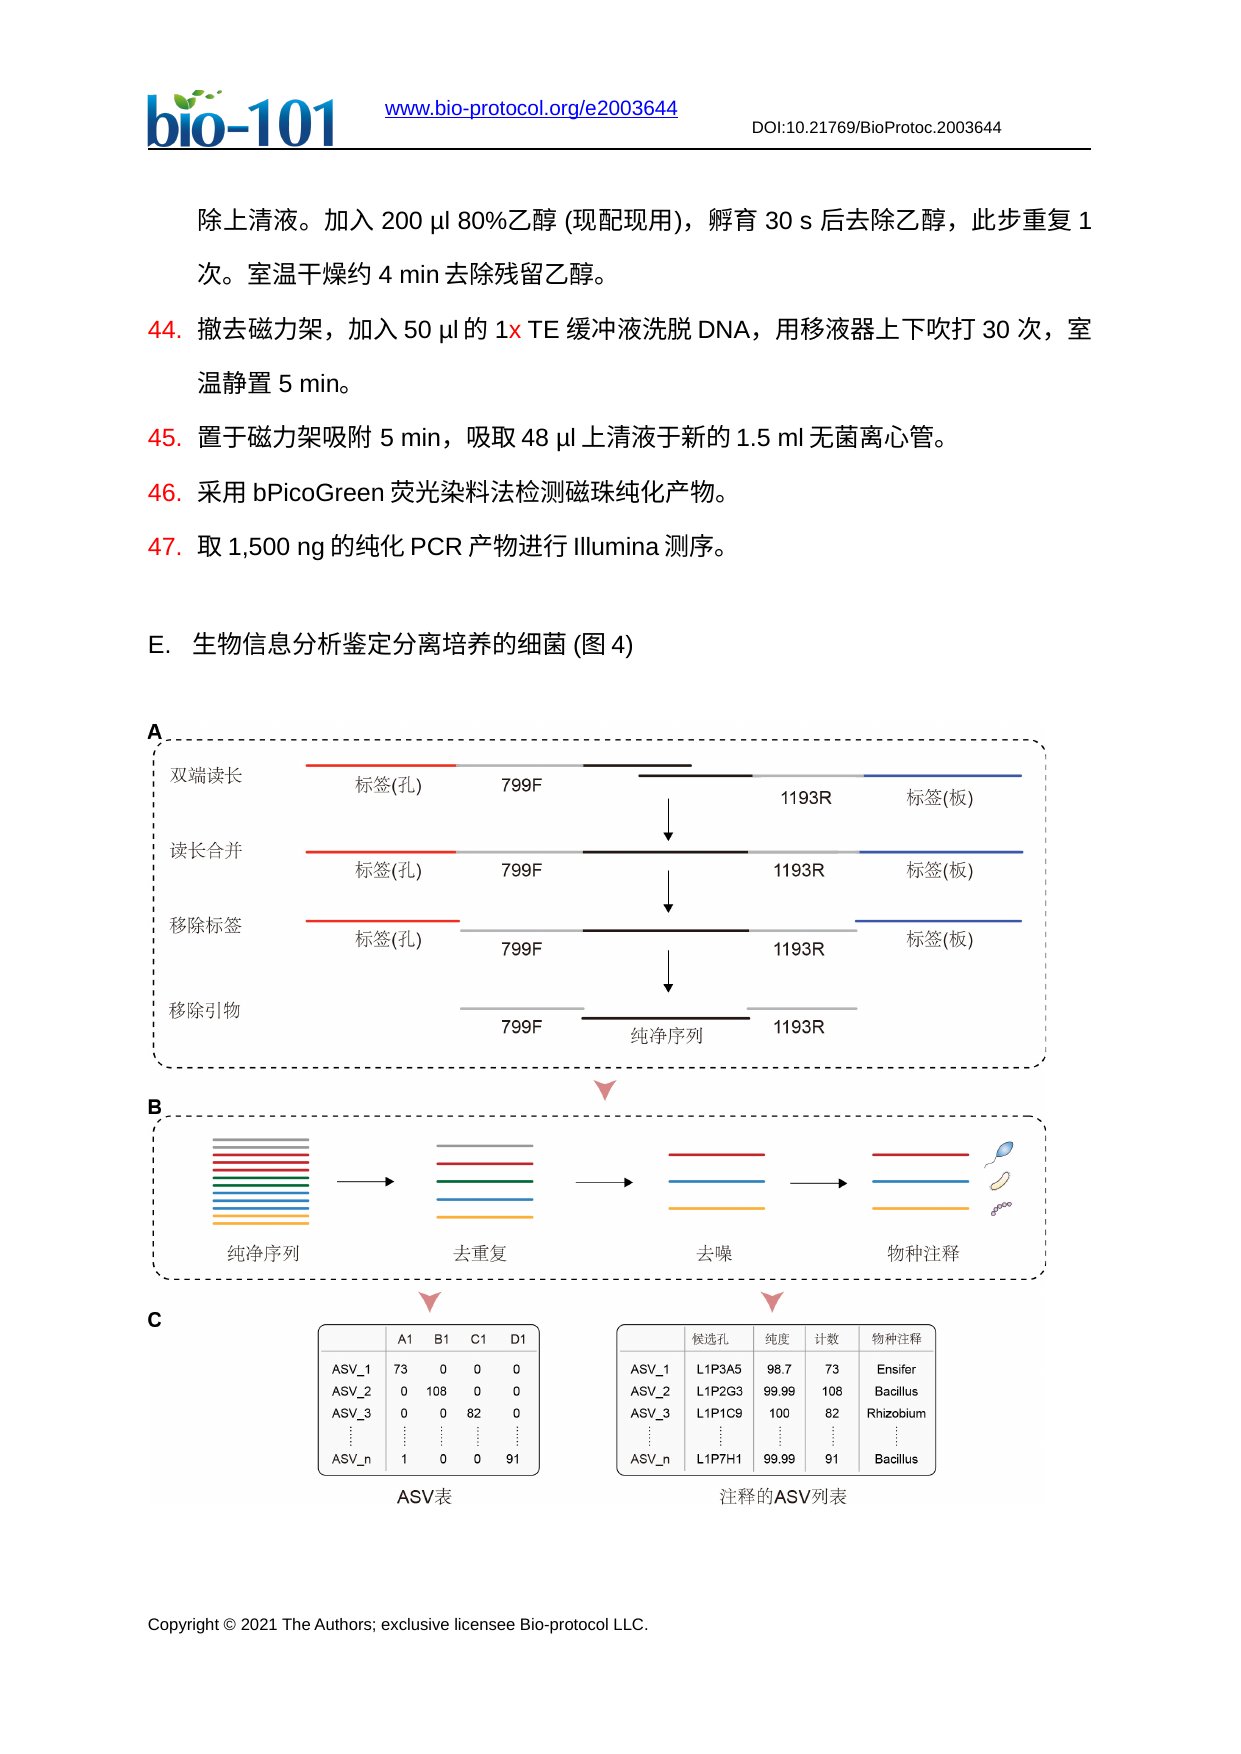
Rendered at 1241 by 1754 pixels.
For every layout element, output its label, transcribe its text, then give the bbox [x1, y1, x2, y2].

picture [147, 721, 1047, 1509]
list 生物信息分析鉴定分离培养的细菌 (图4) [148, 624, 1092, 660]
list 采用bPicoGreen荧光染料法检测磁珠纯化产物。 [148, 472, 1092, 508]
list 撤去磁力架，加入50 µl的 1x TE 缓冲液洗脱DNA，用移液器上下吹打 30 次，室温静置 5 min。 [148, 309, 1092, 400]
picture [147, 90, 333, 147]
list 置于磁力架吸附 5 min，吸取48 µl上清液于新的1.5 ml无菌离心管。 [148, 418, 1092, 454]
list 取1,500 ng的纯化PCR产物进行Illumina测序。 [148, 527, 1092, 563]
